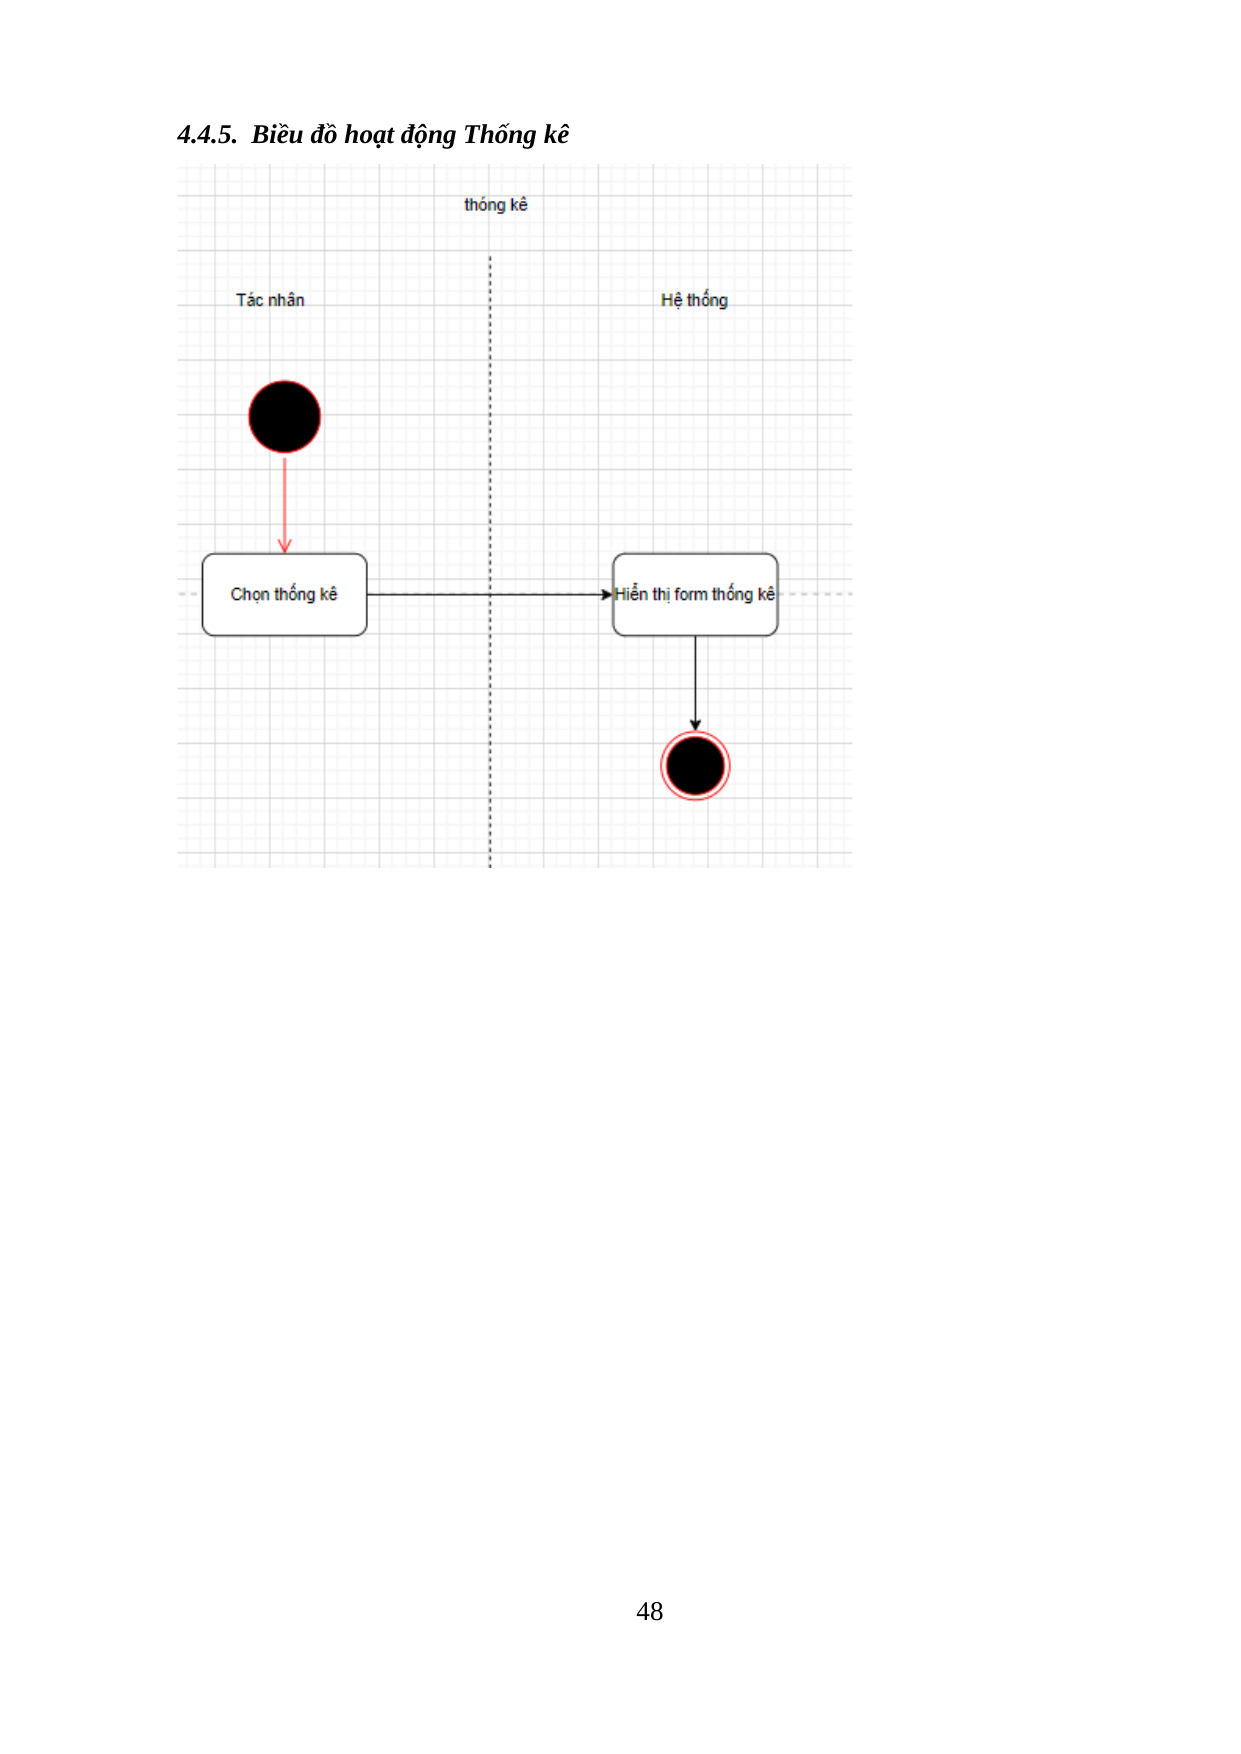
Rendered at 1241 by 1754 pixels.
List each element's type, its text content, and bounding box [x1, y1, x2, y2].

picture [177, 164, 853, 868]
subtitle Biều đồ hoạt động Thống kê [177, 118, 1122, 149]
